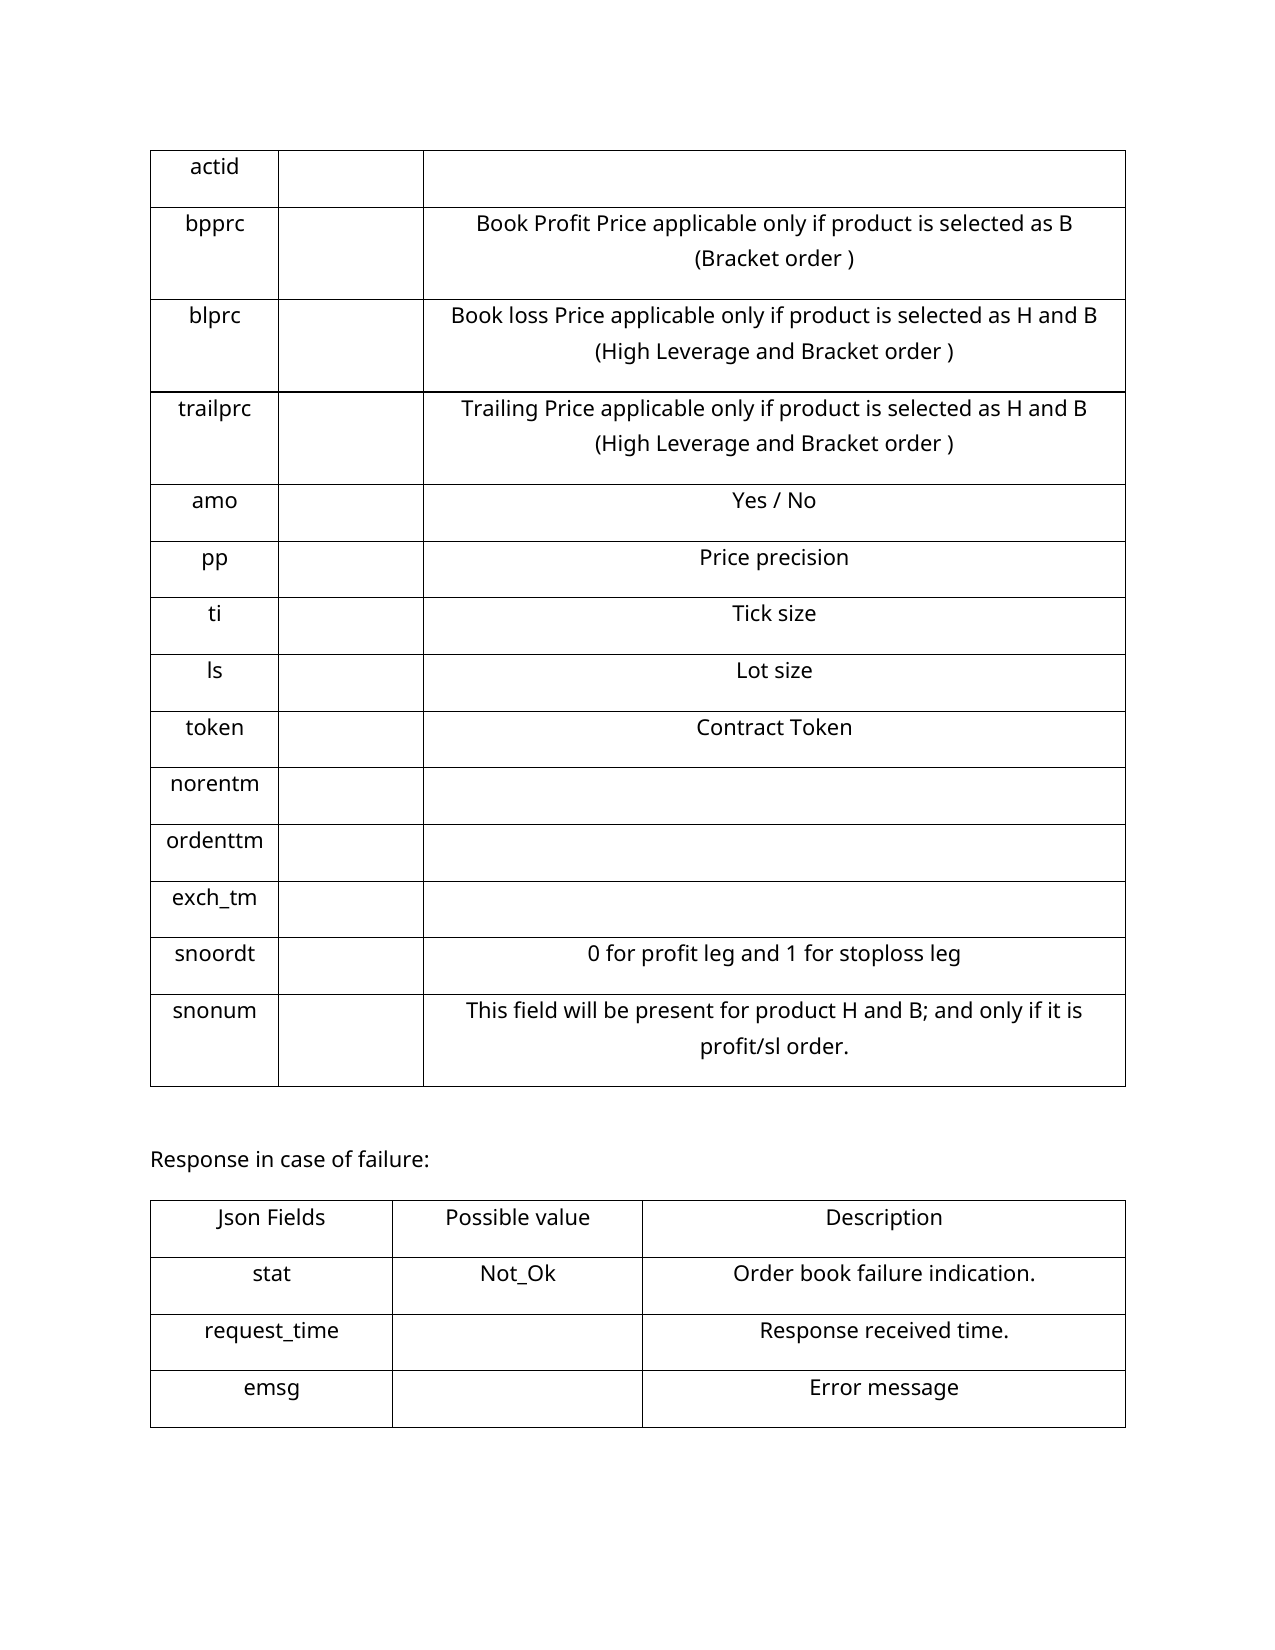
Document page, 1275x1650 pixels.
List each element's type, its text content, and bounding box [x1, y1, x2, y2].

table_cell Response received time. [643, 1315, 1125, 1370]
table_cell [279, 995, 423, 1086]
table_cell snoordt [151, 938, 278, 994]
table_cell [393, 1315, 642, 1370]
table_cell [279, 882, 423, 937]
table_cell [279, 542, 423, 597]
table_cell snonum [151, 995, 278, 1086]
text Response in case of failure: [150, 1144, 1125, 1174]
table_cell exch_tm [151, 882, 278, 937]
table_header Description [643, 1201, 1125, 1257]
table_header Json Fields [151, 1201, 392, 1257]
table_cell [279, 393, 423, 484]
table_cell actid [151, 151, 278, 207]
table_cell request_time [151, 1315, 392, 1370]
table_cell bpprc [151, 208, 278, 299]
table_cell Trailing Price applicable only if product is selected as H and B (High Leverage and Bracket order ) [424, 393, 1125, 484]
table_cell [279, 300, 423, 391]
table_cell pp [151, 542, 278, 597]
table_cell ti [151, 598, 278, 654]
table_cell [279, 825, 423, 881]
table_cell [424, 825, 1125, 881]
table_cell Lot size [424, 655, 1125, 711]
table_cell Yes / No [424, 485, 1125, 541]
table_cell trailprc [151, 393, 278, 484]
table_cell [279, 151, 423, 207]
table_cell Contract Token [424, 712, 1125, 767]
table_cell [279, 768, 423, 824]
table_cell emsg [151, 1371, 392, 1427]
table_cell [279, 485, 423, 541]
table_cell Order book failure indication. [643, 1258, 1125, 1314]
table_cell Not_Ok [393, 1258, 642, 1314]
table_cell [393, 1371, 642, 1427]
table_cell ls [151, 655, 278, 711]
table_cell ordenttm [151, 825, 278, 881]
table_cell Book loss Price applicable only if product is selected as H and B (High Leverage and Bracket order ) [424, 300, 1125, 391]
table_cell token [151, 712, 278, 767]
table_cell blprc [151, 300, 278, 391]
table_cell [424, 882, 1125, 937]
table_cell Tick size [424, 598, 1125, 654]
table_cell 0 for profit leg and 1 for stoploss leg [424, 938, 1125, 994]
table_cell [279, 712, 423, 767]
table_cell amo [151, 485, 278, 541]
table_cell [424, 768, 1125, 824]
table_cell norentm [151, 768, 278, 824]
table_cell Error message [643, 1371, 1125, 1427]
table_cell [279, 938, 423, 994]
table_cell [279, 208, 423, 299]
table_cell This field will be present for product H and B; and only if it is profit/sl order. [424, 995, 1125, 1086]
table_cell Price precision [424, 542, 1125, 597]
table_cell stat [151, 1258, 392, 1314]
table_header Possible value [393, 1201, 642, 1257]
table_cell Book Profit Price applicable only if product is selected as B (Bracket order ) [424, 208, 1125, 299]
table_cell [279, 598, 423, 654]
table_cell [279, 655, 423, 711]
table_cell [424, 151, 1125, 207]
